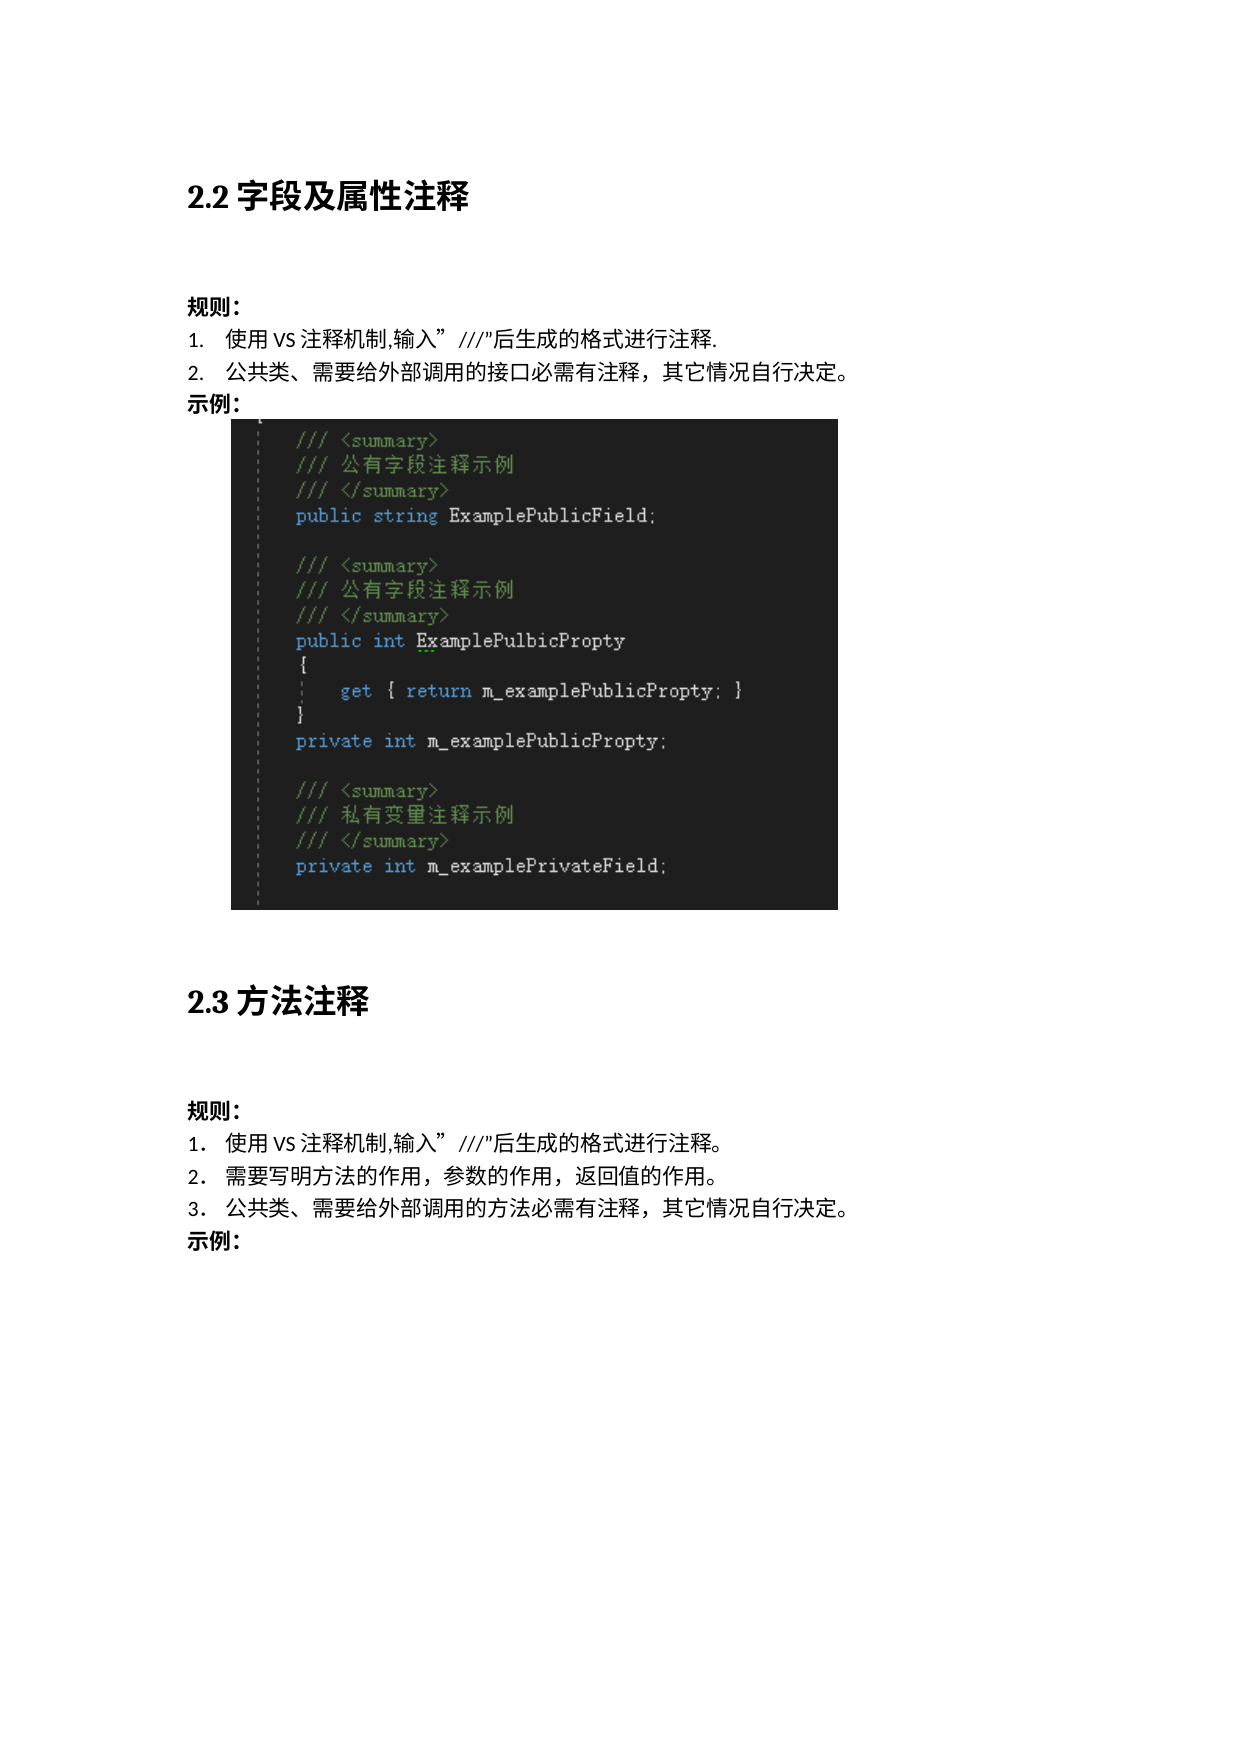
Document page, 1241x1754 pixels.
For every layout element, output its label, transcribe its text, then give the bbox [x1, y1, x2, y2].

list 公共类、需要给外部调用的接口必需有注释，其它情况自行决定。 [187, 354, 1053, 387]
text 规则： [187, 289, 1053, 322]
subtitle 2.2 字段及属性注释 [187, 162, 1053, 227]
list 使用VS注释机制,输入”///”后生成的格式进行注释. [187, 322, 1053, 354]
text 示例： [187, 387, 1053, 419]
list 需要写明方法的作用，参数的作用，返回值的作用。 [187, 1158, 1053, 1191]
text 示例： [187, 1223, 1053, 1256]
list 公共类、需要给外部调用的方法必需有注释，其它情况自行决定。 [187, 1191, 1053, 1223]
subtitle 2.3 方法注释 [187, 966, 1053, 1031]
list 使用VS注释机制,输入”///”后生成的格式进行注释。 [187, 1126, 1053, 1158]
text 规则： [187, 1093, 1053, 1126]
picture [231, 419, 838, 910]
